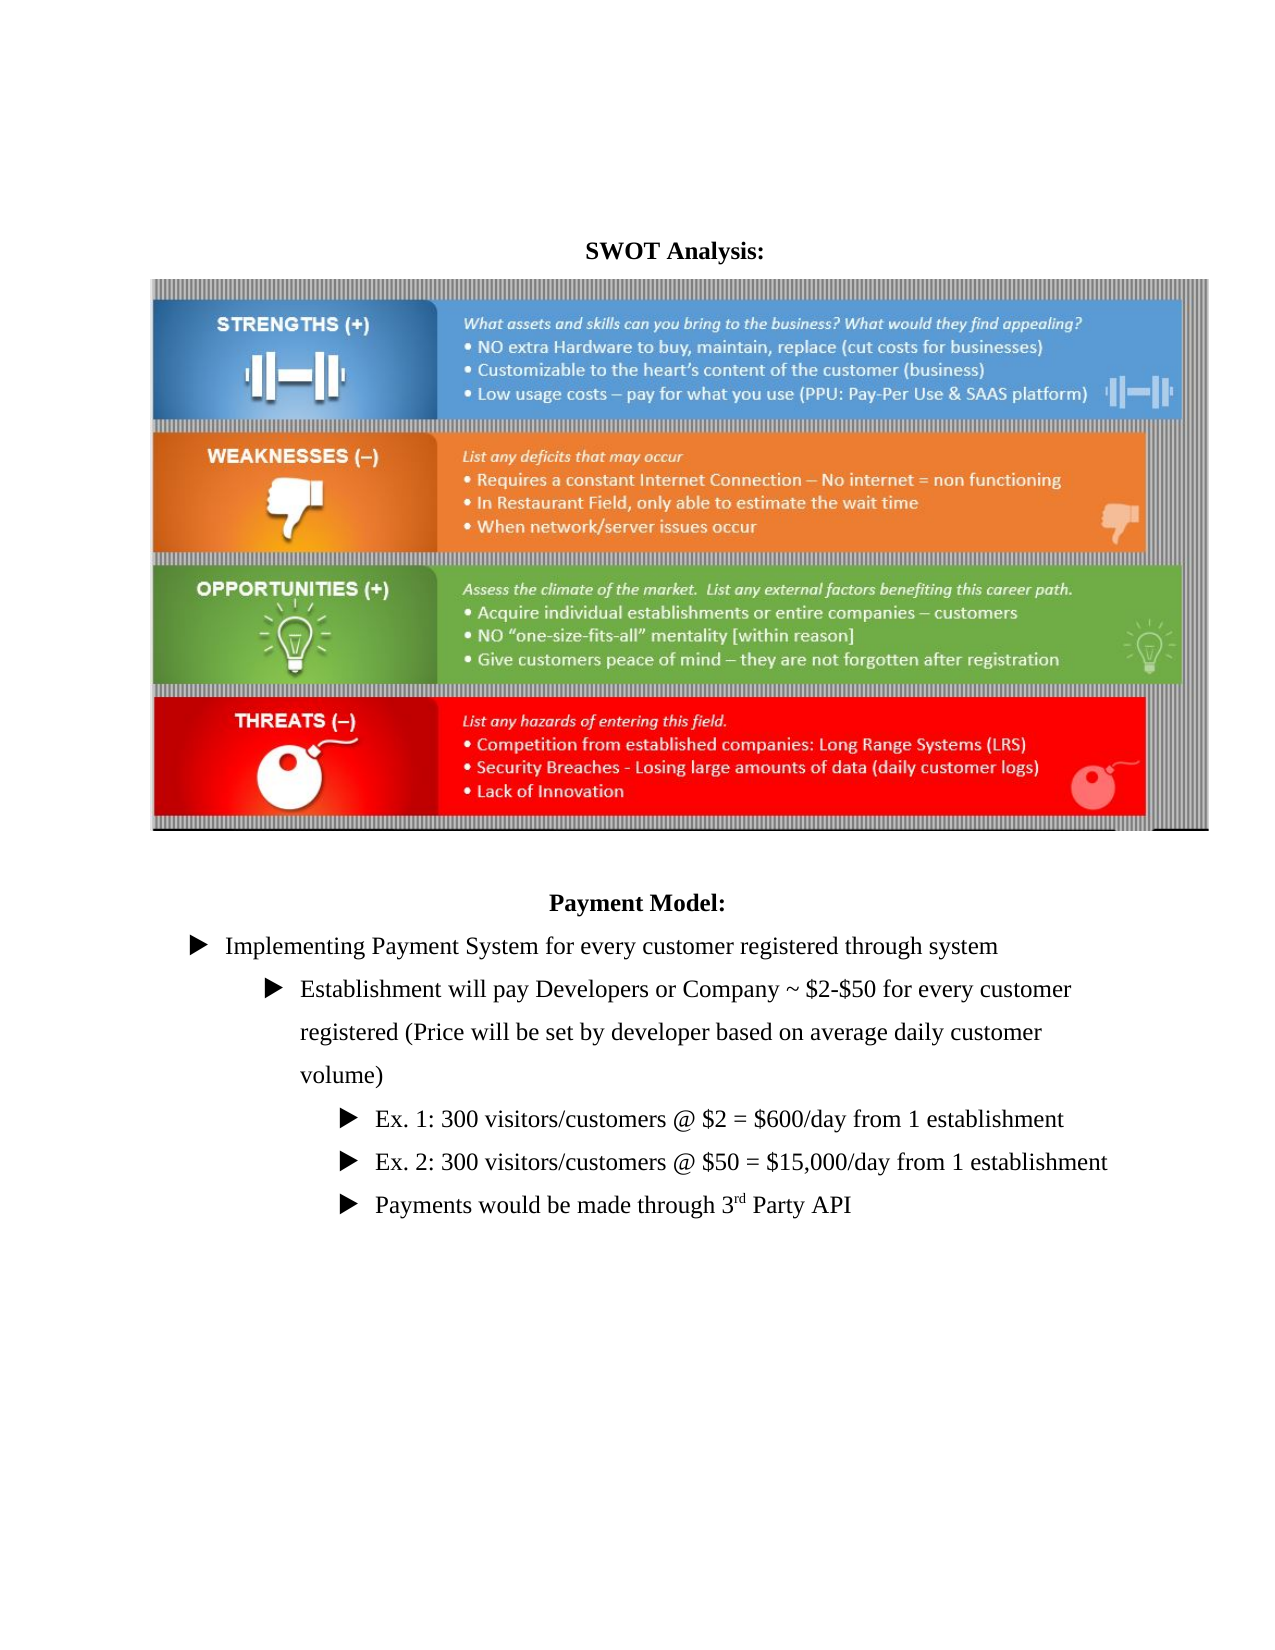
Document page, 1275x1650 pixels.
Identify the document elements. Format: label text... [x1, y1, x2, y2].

list Implementing Payment System for every customer registered through system [187, 931, 1125, 960]
list Establishment will pay Developers or Company ~ $2-$50 for every customer registered (Price will be set by developer based on average daily customer volume) [262, 974, 1125, 1089]
list Payments would be made through 3rd Party API [337, 1190, 1125, 1219]
picture [150, 279, 1209, 831]
text Payment Model: [150, 888, 1125, 917]
list Ex. 1: 300 visitors/customers @ $2 = $600/day from 1 establishment [337, 1104, 1125, 1132]
list Ex. 2: 300 visitors/customers @ $50 = $15,000/day from 1 establishment [337, 1147, 1125, 1176]
list SWOT Analysis: [225, 236, 1125, 265]
